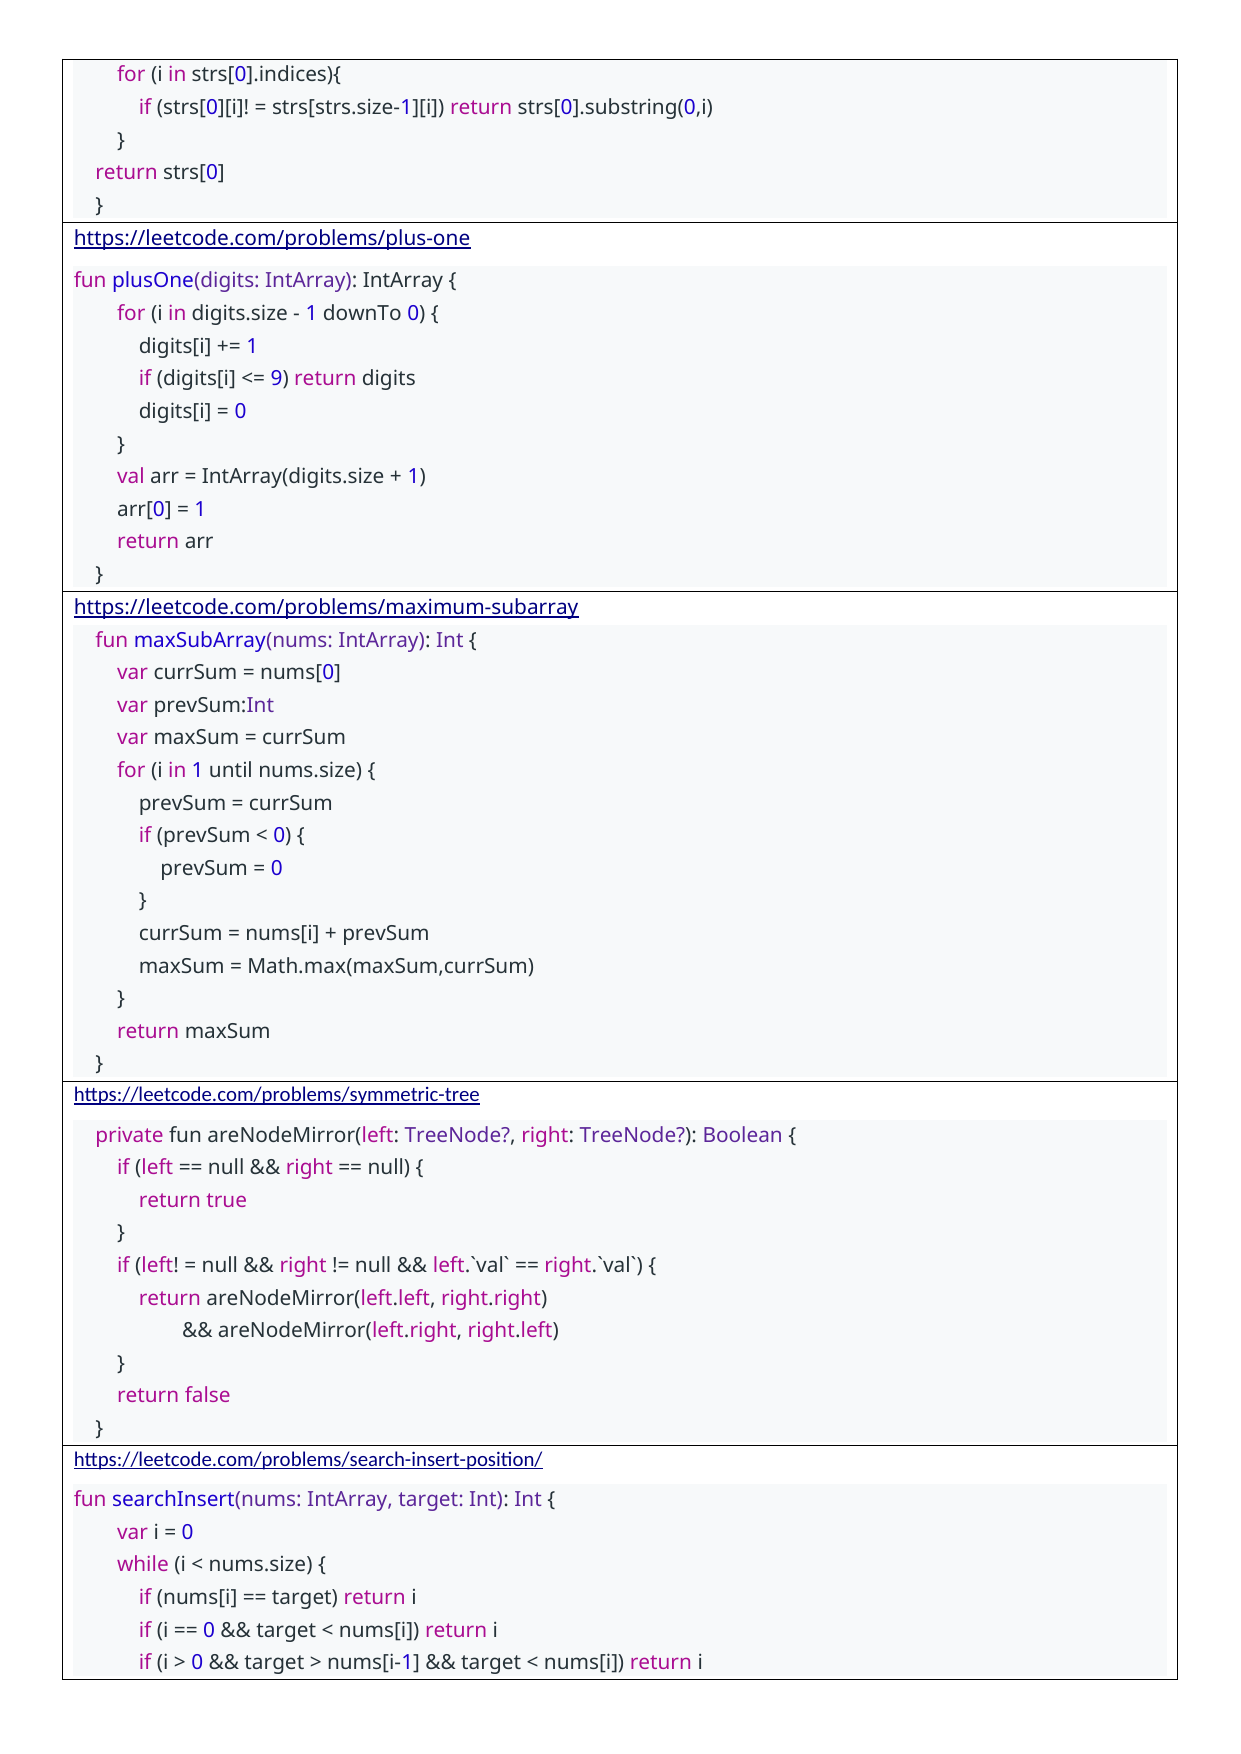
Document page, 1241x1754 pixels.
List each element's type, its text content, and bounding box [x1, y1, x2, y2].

table_cell https://leetcode.com/problems/maximum-subarray fun maxSubArray(nums: IntArray): Int { var currSum = nums[0] var prevSum:Int var maxSum = currSum for (i in 1 until nums.size) { prevSum = currSum if (prevSum < 0) { prevSum = 0 } currSum = nums[i] + prevSum maxSum = Math.max(maxSum,currSum) } return maxSum } [63, 592, 1177, 1081]
table_cell https://leetcode.com/problems/symmetric-tree private fun areNodeMirror(left: TreeNode?, right: TreeNode?): Boolean { if (left == null && right == null) { return true } if (left! = null && right != null && left.`val` == right.`val`) { return areNodeMirror(left.left, right.right) && areNodeMirror(left.right, right.left) } return false } [63, 1082, 1177, 1445]
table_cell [63, 60, 1177, 222]
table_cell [63, 1446, 1177, 1679]
table_cell https://leetcode.com/problems/plus-one fun plusOne(digits: IntArray): IntArray { for (i in digits.size - 1 downTo 0) { digits[i] += 1 if (digits[i] <= 9) return digits digits[i] = 0 } val arr = IntArray(digits.size + 1) arr[0] = 1 return arr } [63, 223, 1177, 591]
